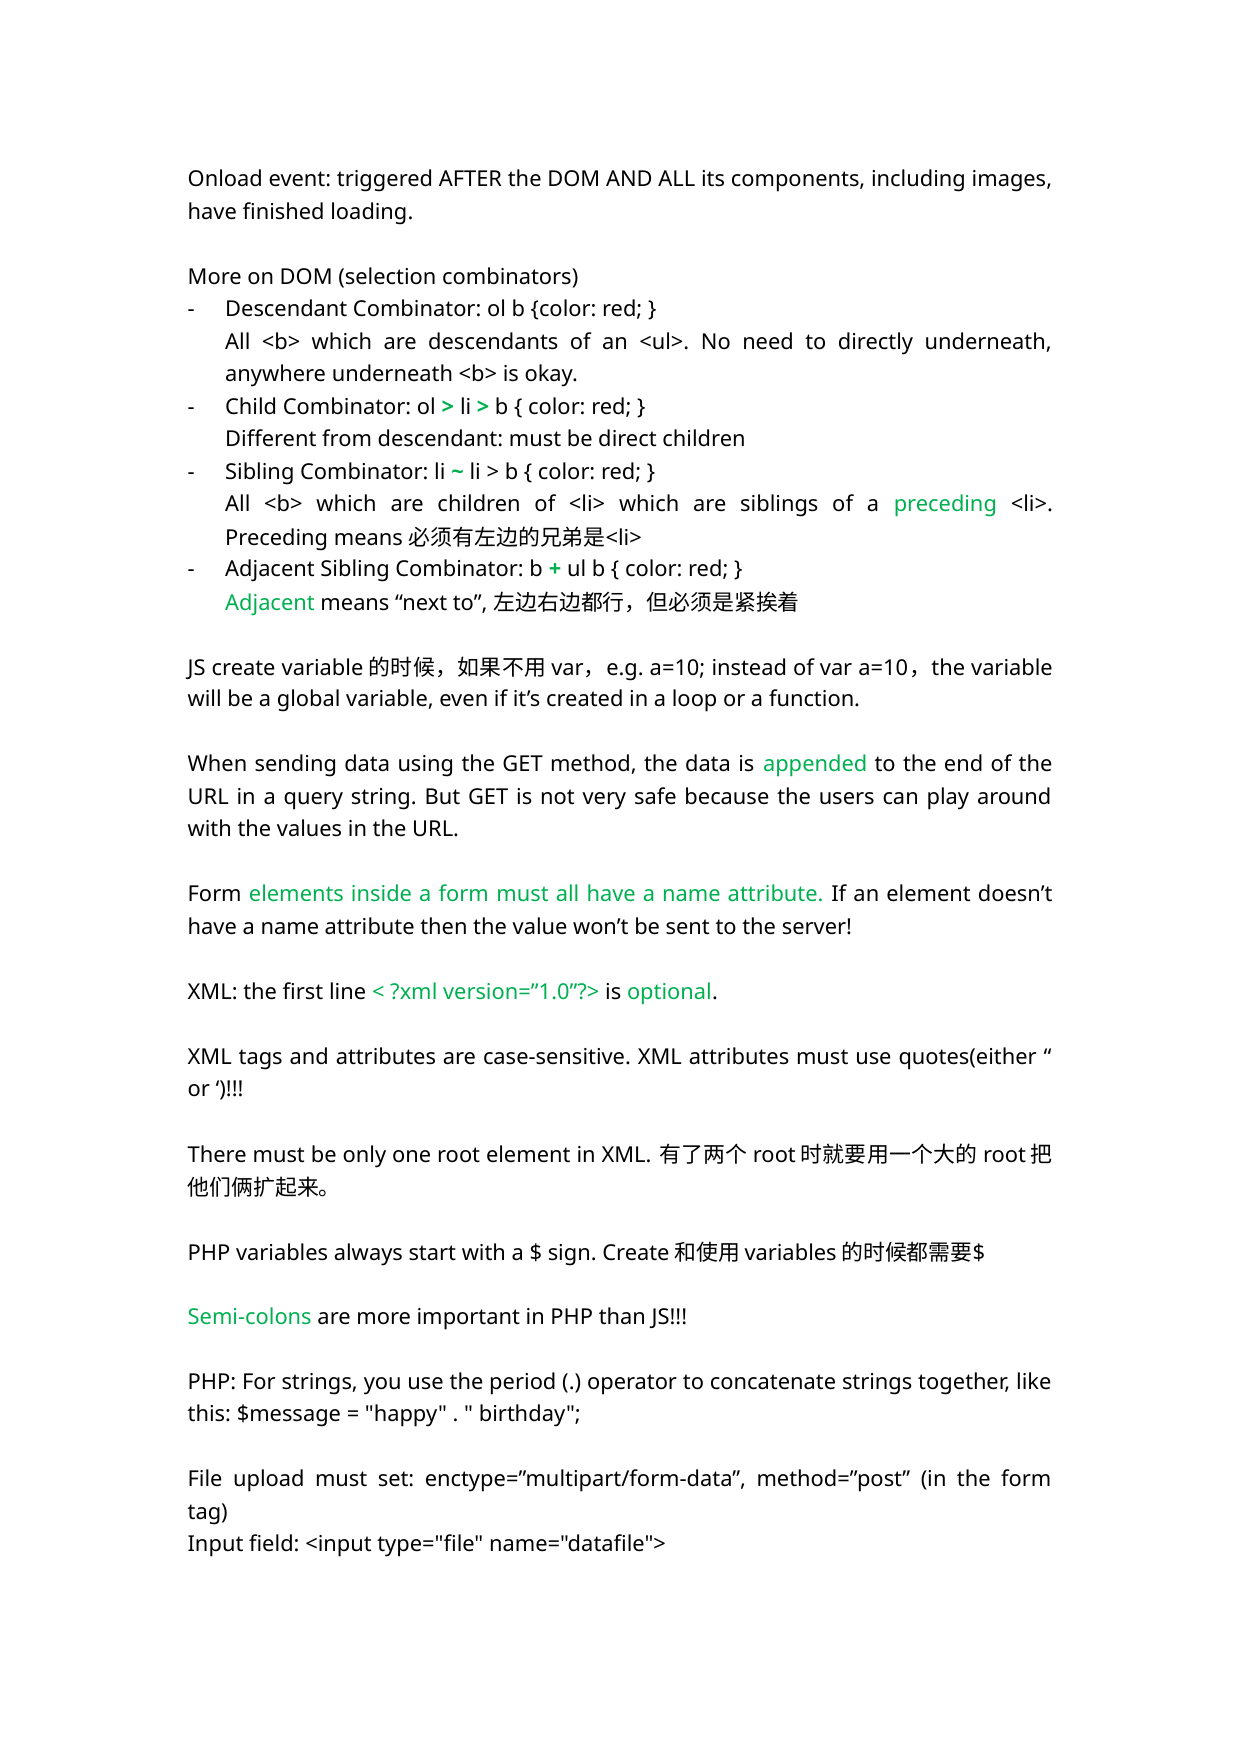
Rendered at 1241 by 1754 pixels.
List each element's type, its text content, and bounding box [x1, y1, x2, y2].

list All <b> which are descendants of an <ul>. No need to directly underneath, anywhere underneath <b> is okay. [225, 324, 1053, 389]
text There must be only one root element in XML. 有了两个root时就要用一个大的root把他们俩扩起来。 [187, 1137, 1053, 1202]
list All <b> which are children of <li> which are siblings of a preceding <li>. Preceding means 必须有左边的兄弟是<li> [225, 487, 1053, 552]
text PHP: For strings, you use the period (.) operator to concatenate strings together, like this: $message = "happy" . " birthday"; [187, 1364, 1053, 1429]
text When sending data using the GET method, the data is appended to the end of the URL in a query string. But GET is not very safe because the users can play around with the values in the URL. [187, 747, 1053, 844]
text JS create variable的时候，如果不用var，e.g. a=10; instead of var a=10，the variable will be a global variable, even if it’s created in a loop or a function. [187, 649, 1053, 714]
text Input field: <input type="file" name="datafile"> [187, 1527, 1053, 1559]
text XML tags and attributes are case-sensitive. XML attributes must use quotes(either “ or ‘)!!! [187, 1039, 1053, 1104]
list Descendant Combinator: ol b {color: red; } [187, 292, 1053, 324]
text PHP variables always start with a $ sign. Create和使用variables的时候都需要$ [187, 1234, 1053, 1267]
list Sibling Combinator: li ~ li > b { color: red; } [187, 454, 1053, 487]
list Child Combinator: ol > li > b { color: red; } [187, 389, 1053, 422]
text XML: the first line < ?xml version=”1.0”?> is optional. [187, 974, 1053, 1007]
list Adjacent means “next to”, 左边右边都行，但必须是紧挨着 [225, 584, 1053, 617]
text Onload event: triggered AFTER the DOM AND ALL its components, including images, have finished loading. [187, 162, 1053, 227]
text Form elements inside a form must all have a name attribute. If an element doesn’t have a name attribute then the value won’t be sent to the server! [187, 877, 1053, 942]
text File upload must set: enctype=”multipart/form-data”, method=”post” (in the form tag) [187, 1462, 1053, 1527]
list Different from descendant: must be direct children [225, 422, 1053, 454]
text More on DOM (selection combinators) [187, 259, 1053, 292]
list Adjacent Sibling Combinator: b + ul b { color: red; } [187, 552, 1053, 584]
text Semi-colons are more important in PHP than JS!!! [187, 1299, 1053, 1332]
